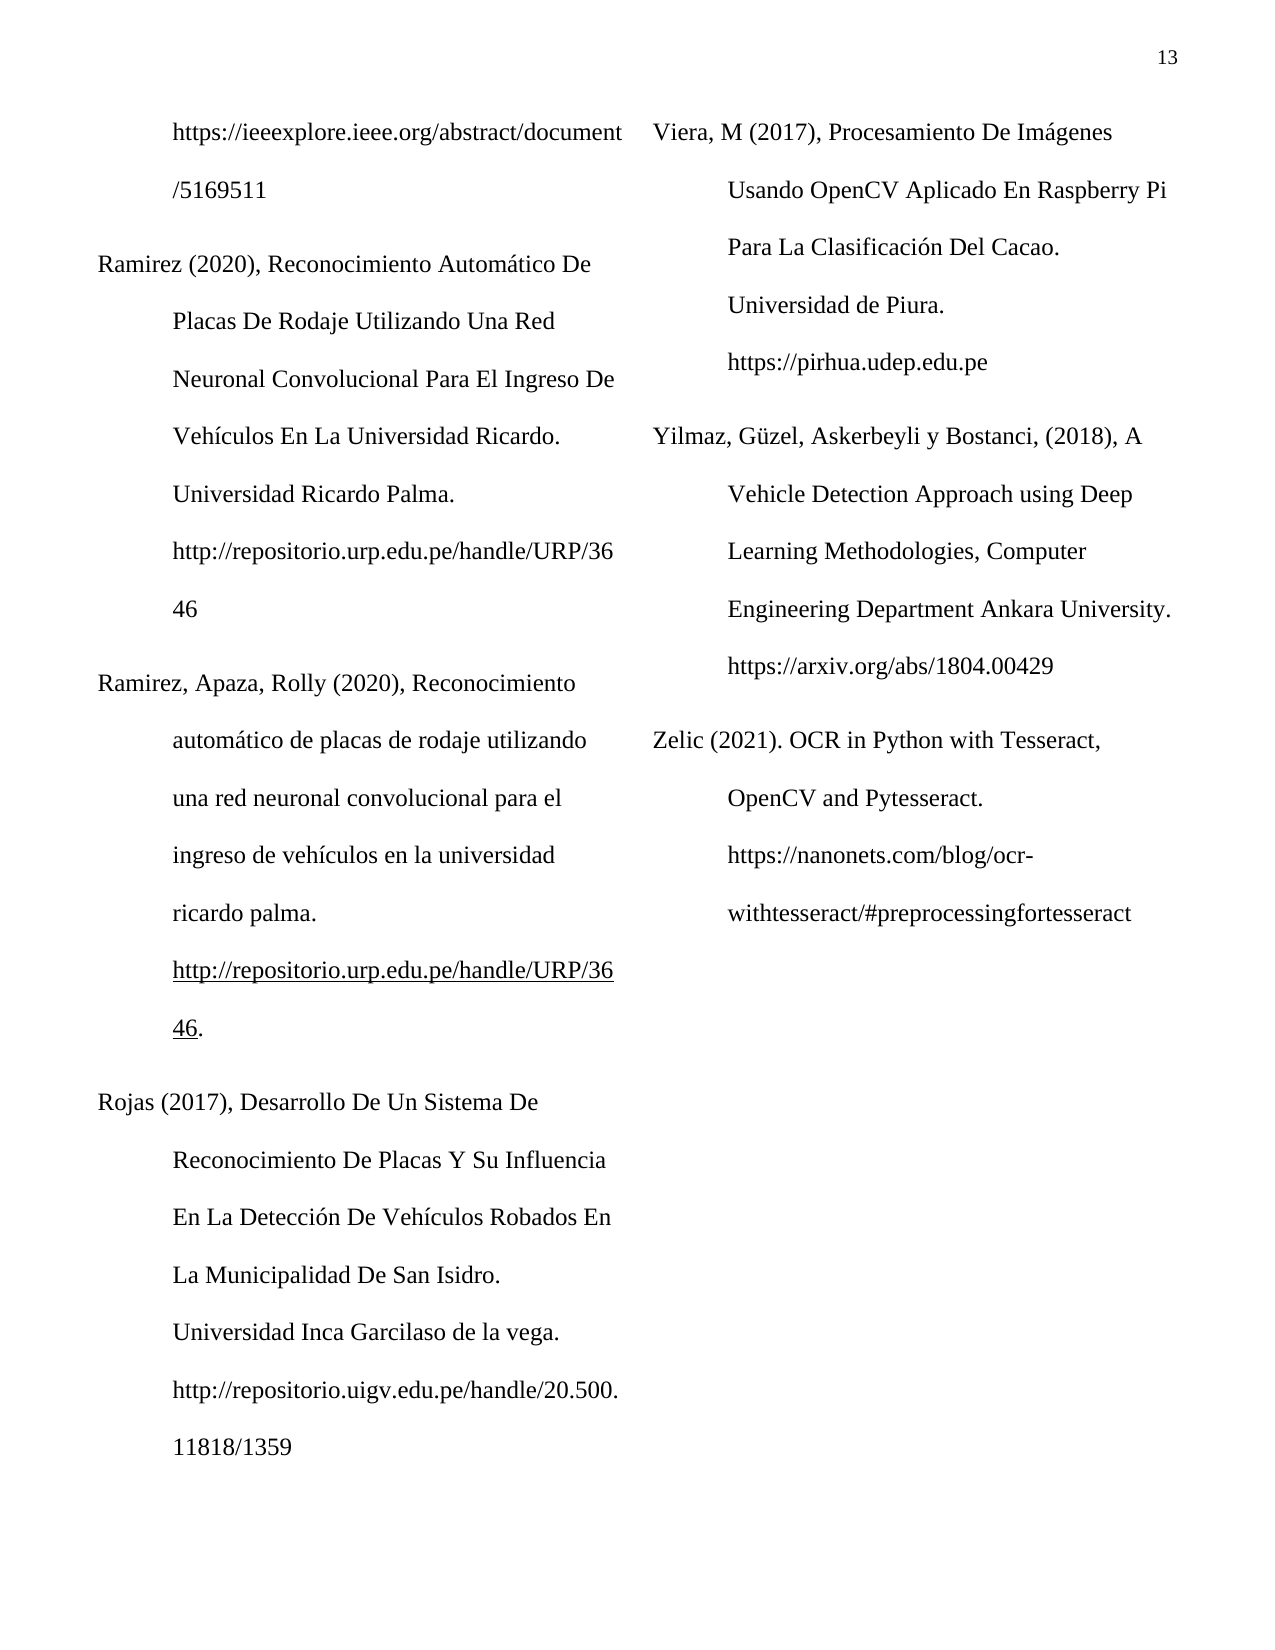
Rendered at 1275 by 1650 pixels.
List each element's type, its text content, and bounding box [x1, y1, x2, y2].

text Ramirez, Apaza, Rolly (2020), Reconocimiento automático de placas de rodaje utilizando una red neuronal convolucional para el ingreso de vehículos en la universidad ricardo palma. http://repositorio.urp.edu.pe/handle/URP/3646. [97, 668, 622, 1042]
text Viera, M (2017), Procesamiento De Imágenes Usando OpenCV Aplicado En Raspberry Pi Para La Clasificación Del Cacao. Universidad de Piura. https://pirhua.udep.edu.pe [652, 117, 1177, 376]
text Yilmaz, Güzel, Askerbeyli y Bostanci, (2018), A Vehicle Detection Approach using Deep Learning Methodologies, Computer Engineering Department Ankara University. https://arxiv.org/abs/1804.00429 [652, 421, 1177, 680]
text Rojas (2017), Desarrollo De Un Sistema De Reconocimiento De Placas Y Su Influencia En La Detección De Vehículos Robados En La Municipalidad De San Isidro. Universidad Inca Garcilaso de la vega. http://repositorio.uigv.edu.pe/handle/20.500.11818/1359 [97, 1087, 622, 1461]
text Ramirez (2020), Reconocimiento Automático De Placas De Rodaje Utilizando Una Red Neuronal Convolucional Para El Ingreso De Vehículos En La Universidad Ricardo. Universidad Ricardo Palma. http://repositorio.urp.edu.pe/handle/URP/3646 [97, 249, 622, 623]
text Zelic (2021). OCR in Python with Tesseract, OpenCV and Pytesseract. https://nanonets.com/blog/ocr-withtesseract/#preprocessingfortesseract [652, 726, 1177, 927]
